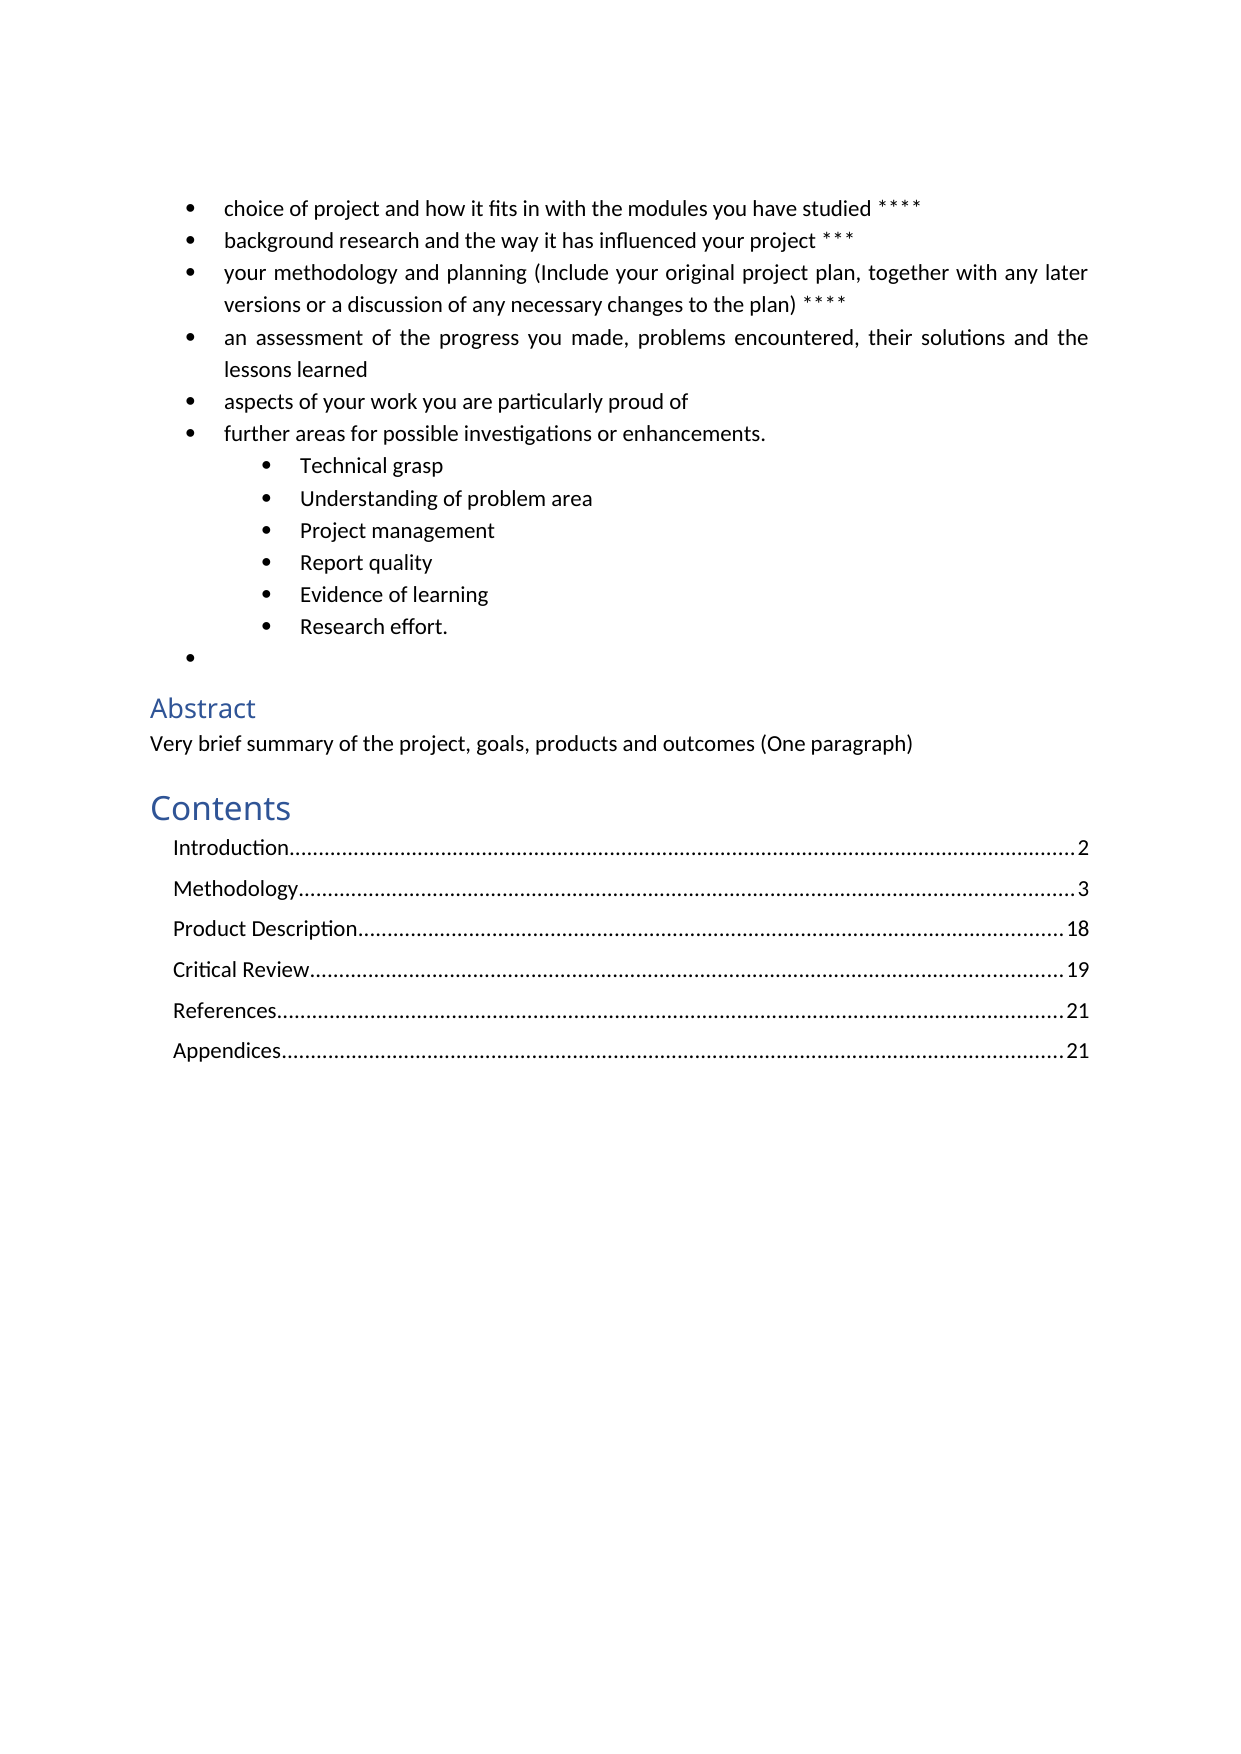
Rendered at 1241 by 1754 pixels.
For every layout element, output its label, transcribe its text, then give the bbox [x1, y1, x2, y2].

list Evidence of learning [262, 580, 1090, 608]
list further areas for possible investigations or enhancements. [186, 419, 1090, 447]
text Very brief summary of the project, goals, products and outcomes (One paragraph) [150, 729, 1090, 757]
list choice of project and how it fits in with the modules you have studied **** [186, 194, 1090, 222]
list Research effort. [262, 612, 1090, 640]
list Understanding of problem area [262, 484, 1090, 512]
list Report quality [262, 548, 1090, 576]
list aspects of your work you are particularly proud of [186, 387, 1090, 415]
list your methodology and planning (Include your original project plan, together with any later versions or a discussion of any necessary changes to the plan) **** [186, 258, 1090, 318]
list Technical grasp [262, 451, 1090, 479]
list Project management [262, 516, 1090, 544]
list an assessment of the progress you made, problems encountered, their solutions and the lessons learned [186, 323, 1090, 383]
list background research and the way it has influenced your project *** [186, 226, 1090, 254]
subtitle Abstract [150, 689, 1090, 726]
